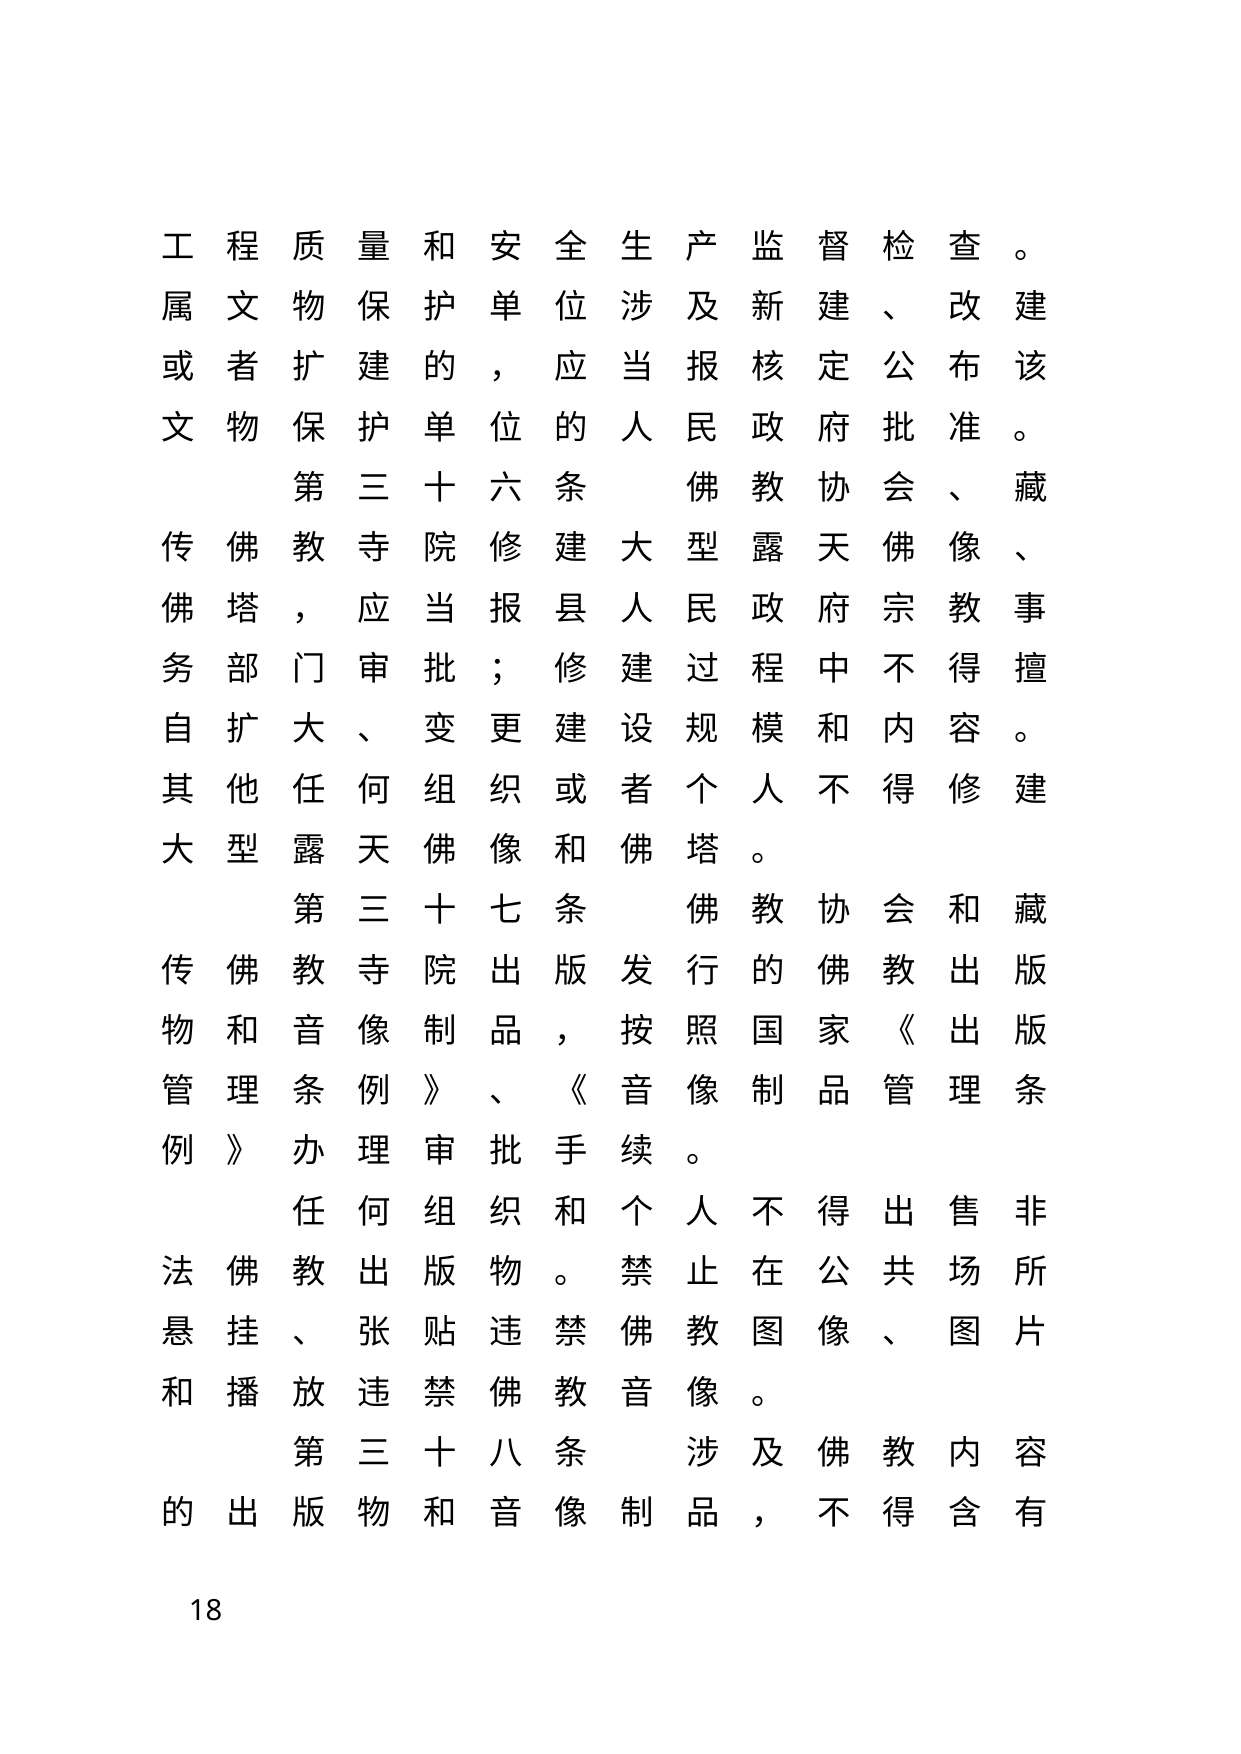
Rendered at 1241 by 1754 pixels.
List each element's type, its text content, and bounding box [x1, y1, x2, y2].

text 第三十七条 佛教协会和藏传佛教寺院出版发行的佛教出版物和音像制品，按照国家《出版管理条例》、《音像制品管理条例》办理审批手续。 [161, 877, 1079, 1178]
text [161, 213, 1079, 455]
text 第三十六条 佛教协会、藏传佛教寺院修建大型露天佛像、佛塔，应当报县人民政府宗教事务部门审批；修建过程中不得擅自扩大、变更建设规模和内容。其他任何组织或者个人不得修建大型露天佛像和佛塔。 [161, 455, 1079, 877]
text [161, 1420, 1079, 1540]
text 任何组织和个人不得出售非法佛教出版物。禁止在公共场所悬挂、张贴违禁佛教图像、图片和播放违禁佛教音像。 [161, 1178, 1079, 1420]
